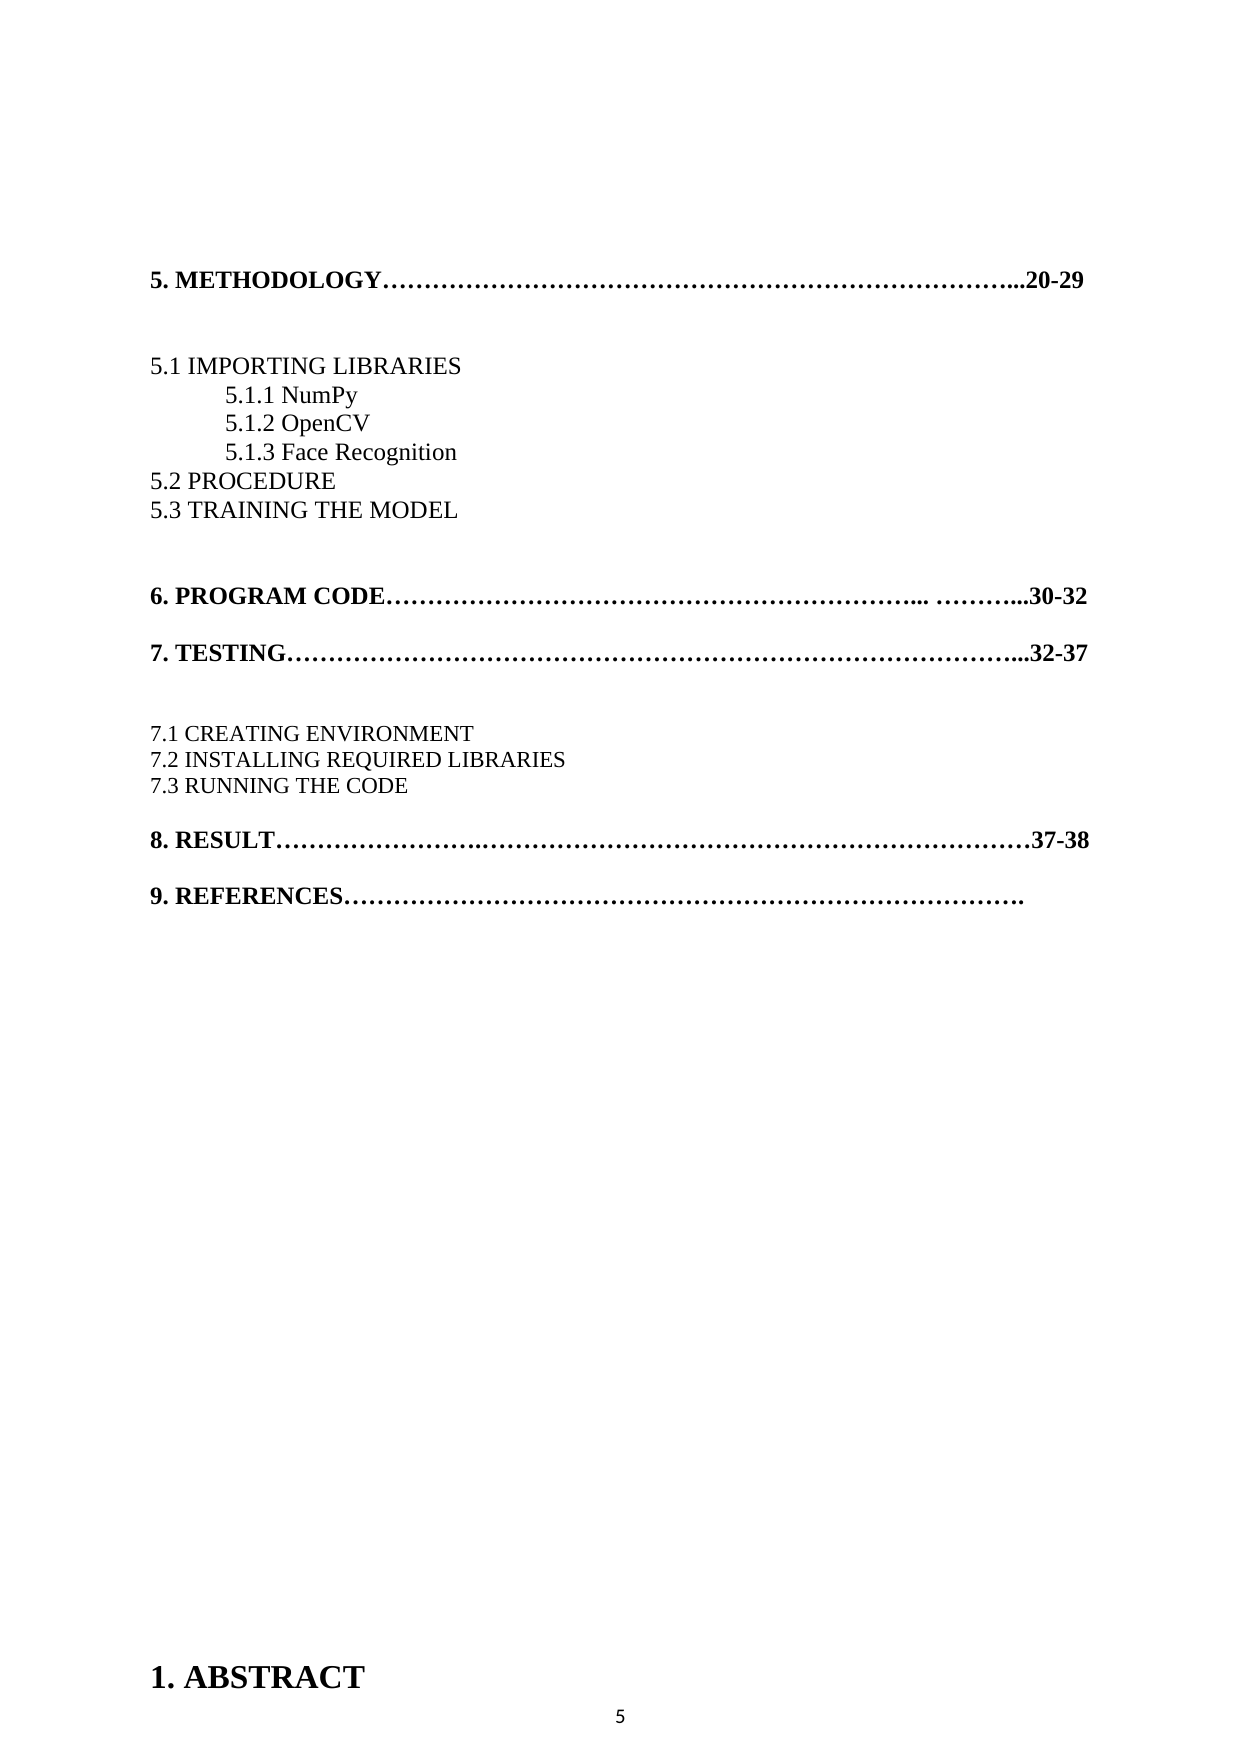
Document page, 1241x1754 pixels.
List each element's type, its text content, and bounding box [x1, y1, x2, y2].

text 9. REFERENCES………………………………………………………………………. [150, 881, 1090, 910]
text 5.1.1 NumPy [150, 380, 1090, 408]
text 7. TESTING……………………………………………………………………………...32-37 [150, 638, 1090, 667]
text 7.1 CREATING ENVIRONMENT [150, 720, 1090, 746]
text 7.2 INSTALLING REQUIRED LIBRARIES [150, 746, 1090, 773]
text 8. RESULT…………………….…………………………………………………………37-38 [150, 825, 1090, 854]
text 1. ABSTRACT [150, 1658, 1090, 1696]
text 6. PROGRAM CODE………………………………………………………... ………...30-32 [150, 581, 1090, 610]
text 5. METHODOLOGY…………………………………………………………………...20-29 [150, 265, 1090, 293]
text 7.3 RUNNING THE CODE [150, 773, 1090, 799]
text 5.1 IMPORTING LIBRARIES [150, 351, 1090, 380]
text 5.2 PROCEDURE [150, 466, 1090, 495]
text 5.1.2 OpenCV [150, 408, 1090, 437]
text 5.1.3 Face Recognition [150, 437, 1090, 466]
text 5.3 TRAINING THE MODEL [150, 495, 1090, 523]
